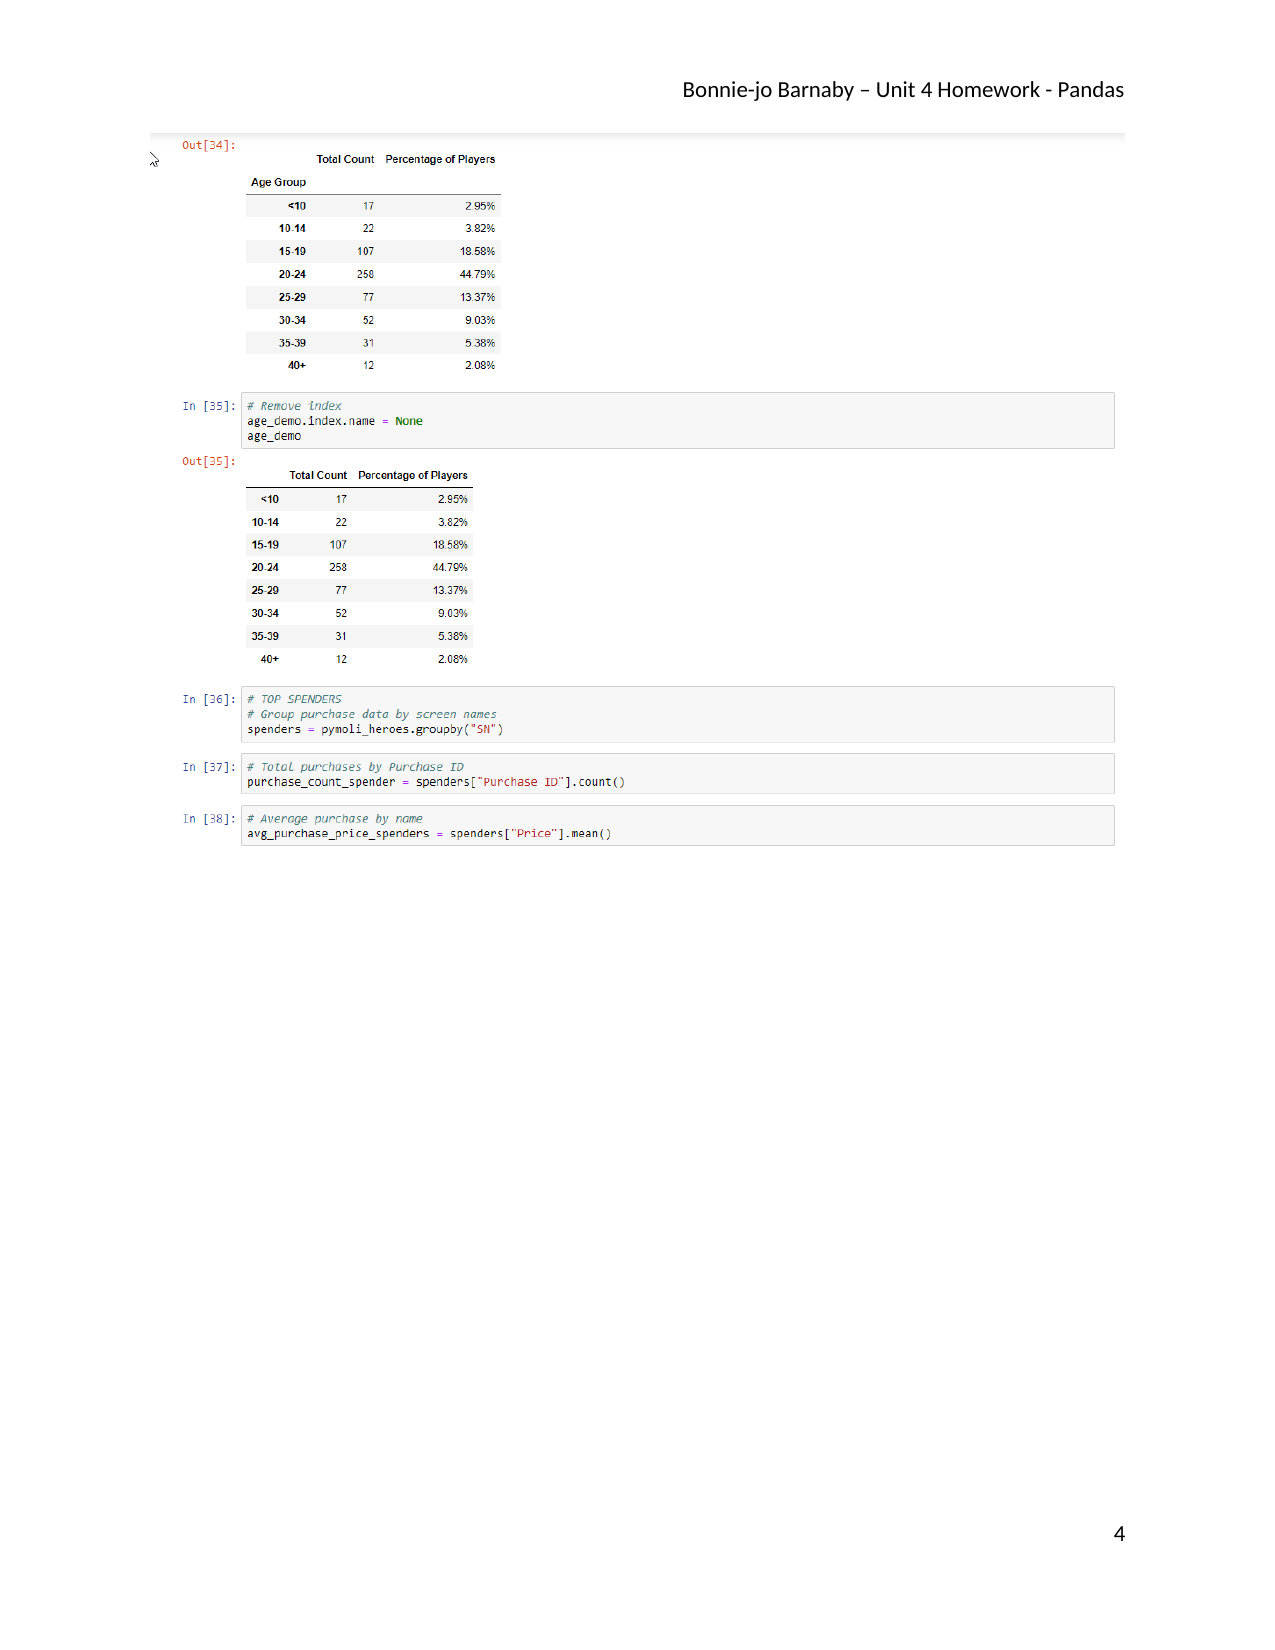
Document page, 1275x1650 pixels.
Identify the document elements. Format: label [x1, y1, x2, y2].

picture [150, 131, 1125, 851]
